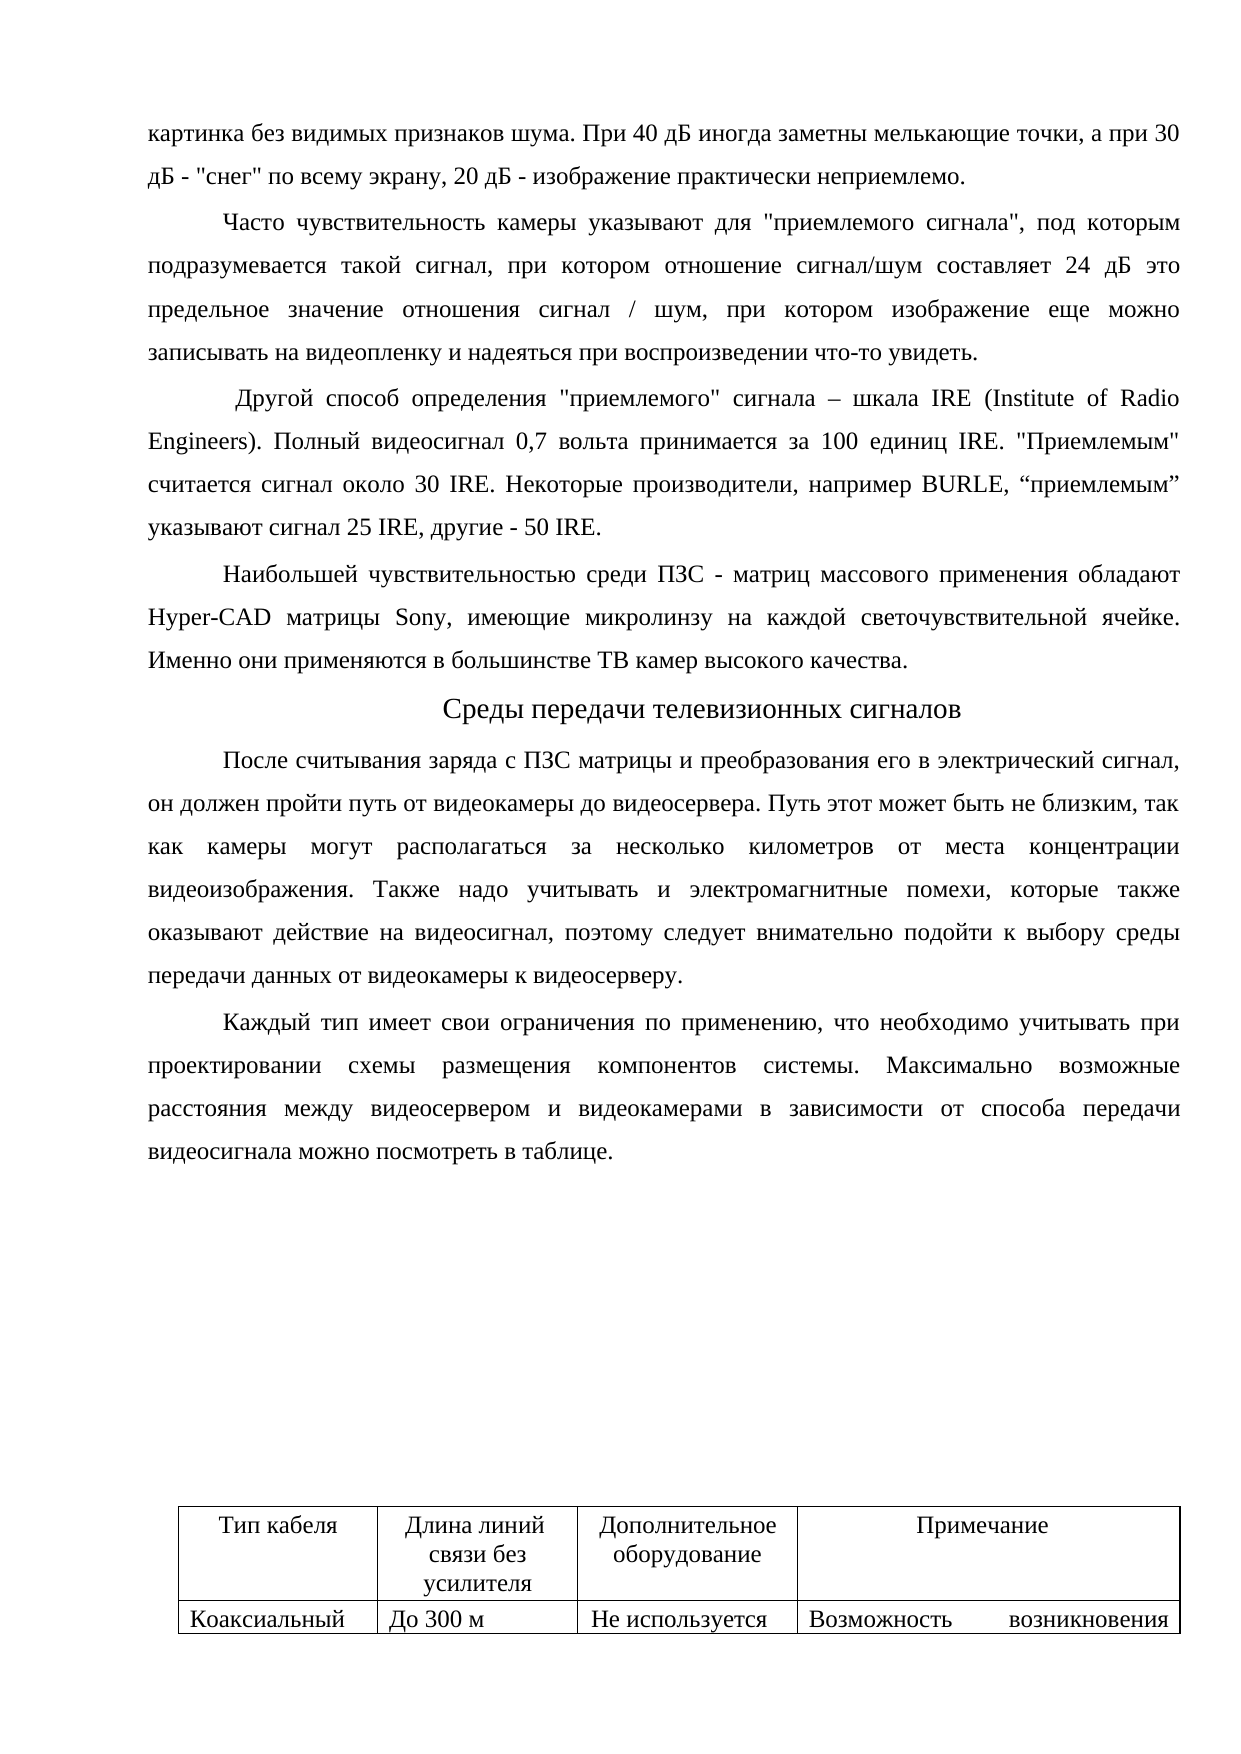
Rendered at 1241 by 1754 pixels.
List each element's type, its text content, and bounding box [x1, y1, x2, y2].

table_header Примечание [798, 1507, 1179, 1599]
text Часто чувствительность камеры указывают для "приемлемого сигнала", под которым подразумевается такой сигнал, при котором отношение сигнал/шум составляет 24 дБ это предельное значение отношения сигнал / шум, при котором изображение еще можно записывать на видеопленку и надеяться при воспроизведении что-то увидеть. [148, 207, 1181, 366]
text Каждый тип имеет свои ограничения по применению, что необходимо учитывать при проектировании схемы размещения компонентов системы. Максимально возможные расстояния между видеосервером и видеокамерами в зависимости от способа передачи видеосигнала можно посмотреть в таблице. [148, 1007, 1181, 1165]
table_cell Коаксиальный кабель [179, 1601, 377, 1632]
text После считывания заряда с ПЗС матрицы и преобразования его в электрический сигнал, он должен пройти путь от видеокамеры до видеосервера. Путь этот может быть не близким, так как камеры могут располагаться за несколько километров от места концентрации видеоизображения. Также надо учитывать и электромагнитные помехи, которые также оказывают действие на видеосигнал, поэтому следует внимательно подойти к выбору среды передачи данных от видеокамеры к видеосерверу. [148, 745, 1181, 989]
table_header Дополнительное оборудование [578, 1507, 797, 1599]
subtitle Среды передачи телевизионных сигналов [148, 691, 1181, 725]
table_cell До 300 м [378, 1601, 577, 1632]
text Другой способ определения "приемлемого" сигнала – шкала IRE (Institute of Rаdio Engineers). Полный видеосигнал 0,7 вольта принимается за 100 единиц IRE. "Приемлемым" считается сигнал около 30 IRE. Некоторые производители, например BURLE, “приемлемым” указывают сигнал 25 IRE, другие - 50 IRE. [148, 383, 1181, 541]
table_header Длина линий связи без усилителя [378, 1507, 577, 1599]
text Наибольшей чувствительностью среди ПЗС - матриц массового применения обладают Hyper-CAD матрицы Sony, имеющие микролинзу на каждой светочувствительной ячейке. Именно они применяются в большинстве ТВ камер высокого качества. [148, 559, 1181, 674]
table_cell Не используется [578, 1601, 797, 1632]
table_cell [798, 1601, 1179, 1632]
table_header Тип кабеля [179, 1507, 377, 1599]
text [148, 118, 1181, 190]
